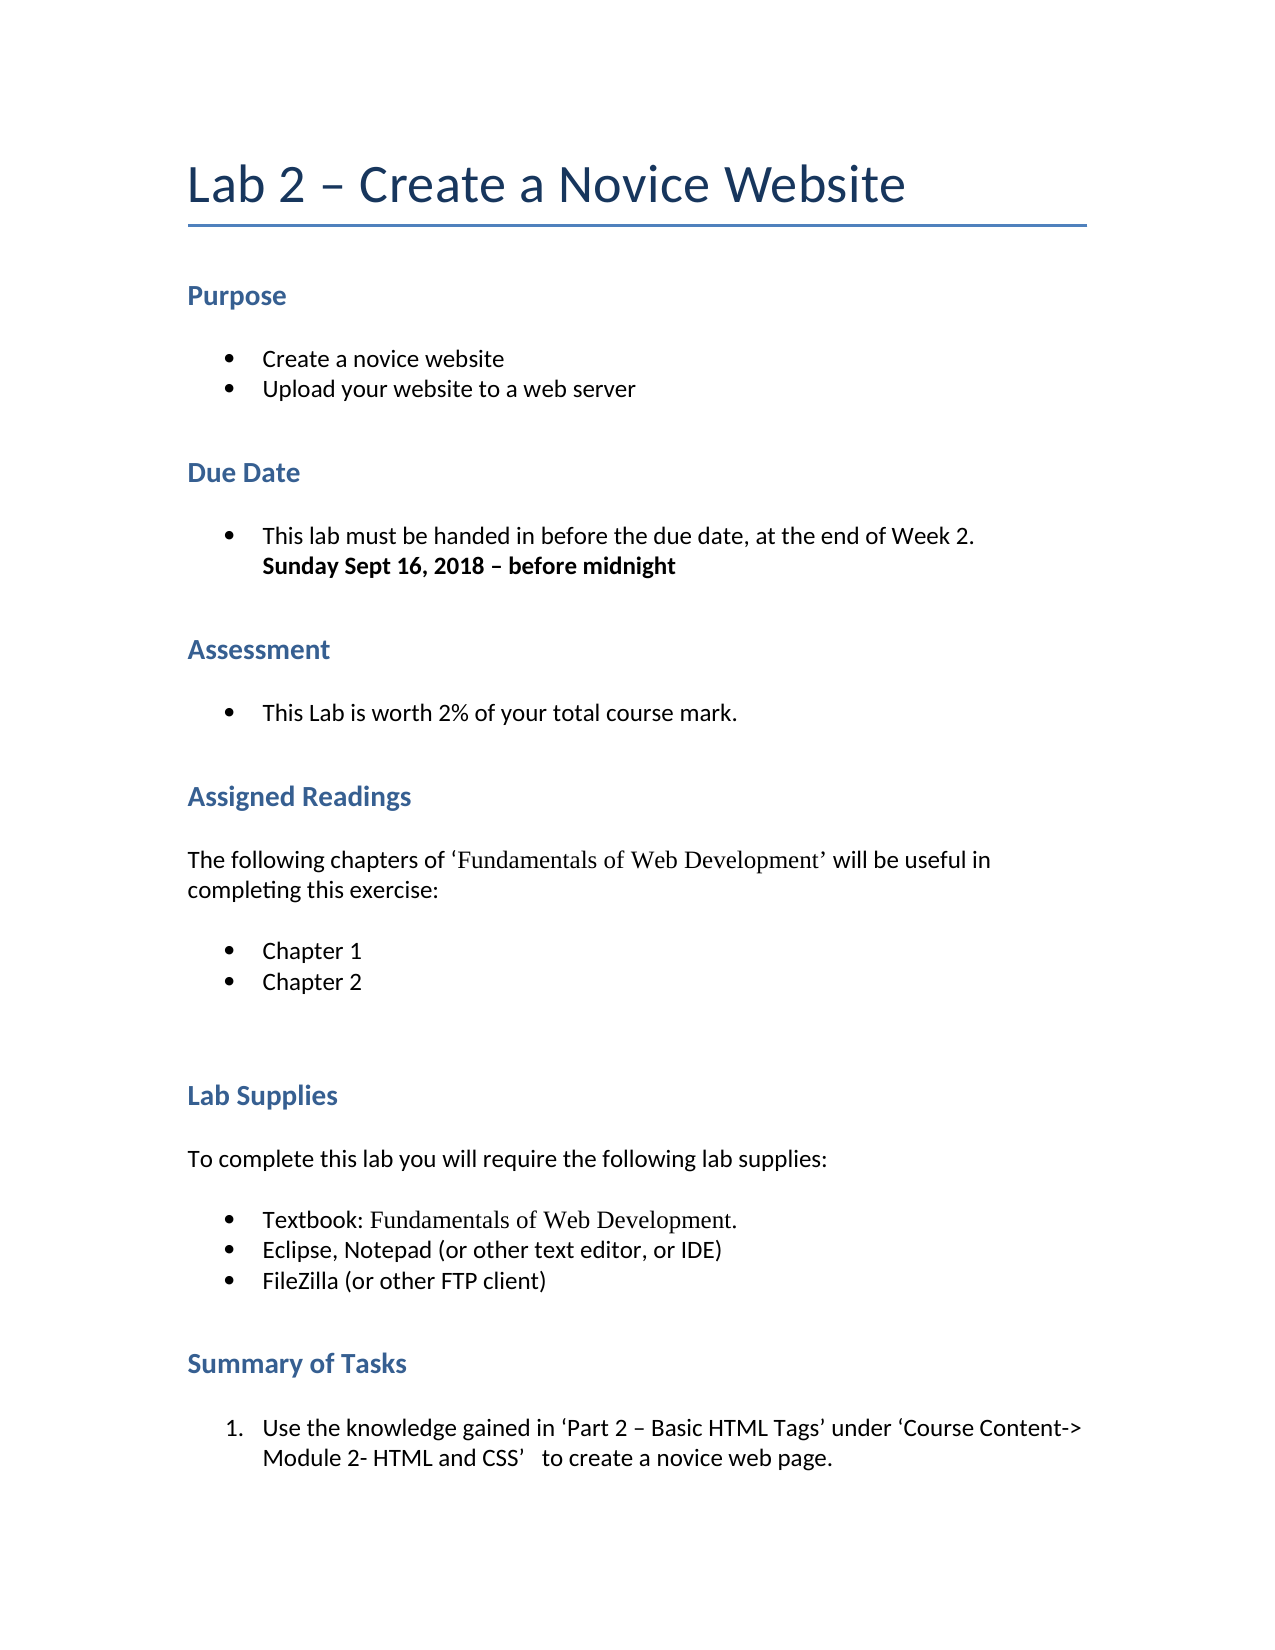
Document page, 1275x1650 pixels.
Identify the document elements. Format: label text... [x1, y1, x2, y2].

list This Lab is worth 2% of your total course mark. [225, 697, 1087, 728]
list Chapter 2 [225, 966, 1087, 996]
text To complete this lab you will require the following lab supplies: [187, 1143, 1087, 1173]
subtitle Assessment [187, 631, 1087, 667]
list This lab must be handed in before the due date, at the end of Week 2. [225, 520, 1087, 550]
list FileZilla (or other FTP client) [225, 1265, 1087, 1296]
subtitle Lab Supplies [187, 1077, 1087, 1112]
list Textbook: Fundamentals of Web Development. [225, 1204, 1087, 1234]
subtitle Summary of Tasks [187, 1346, 1087, 1381]
subtitle Assigned Readings [187, 778, 1087, 813]
list Upload your website to a web server [225, 373, 1087, 404]
list Create a novice website [225, 343, 1087, 373]
list Use the knowledge gained in ‘Part 2 – Basic HTML Tags’ under ‘Course Content-> Module 2- HTML and CSS’ to create a novice web page. [225, 1412, 1087, 1473]
title Lab 2 – Create a Novice Website [187, 150, 1087, 227]
list Sunday Sept 16, 2018 – before midnight [262, 550, 1087, 581]
subtitle Due Date [187, 454, 1087, 489]
text The following chapters of ‘Fundamentals of Web Development’ will be useful in completing this exercise: [187, 844, 1087, 905]
list Chapter 1 [225, 935, 1087, 966]
subtitle Purpose [187, 277, 1087, 312]
list Eclipse, Notepad (or other text editor, or IDE) [225, 1234, 1087, 1265]
